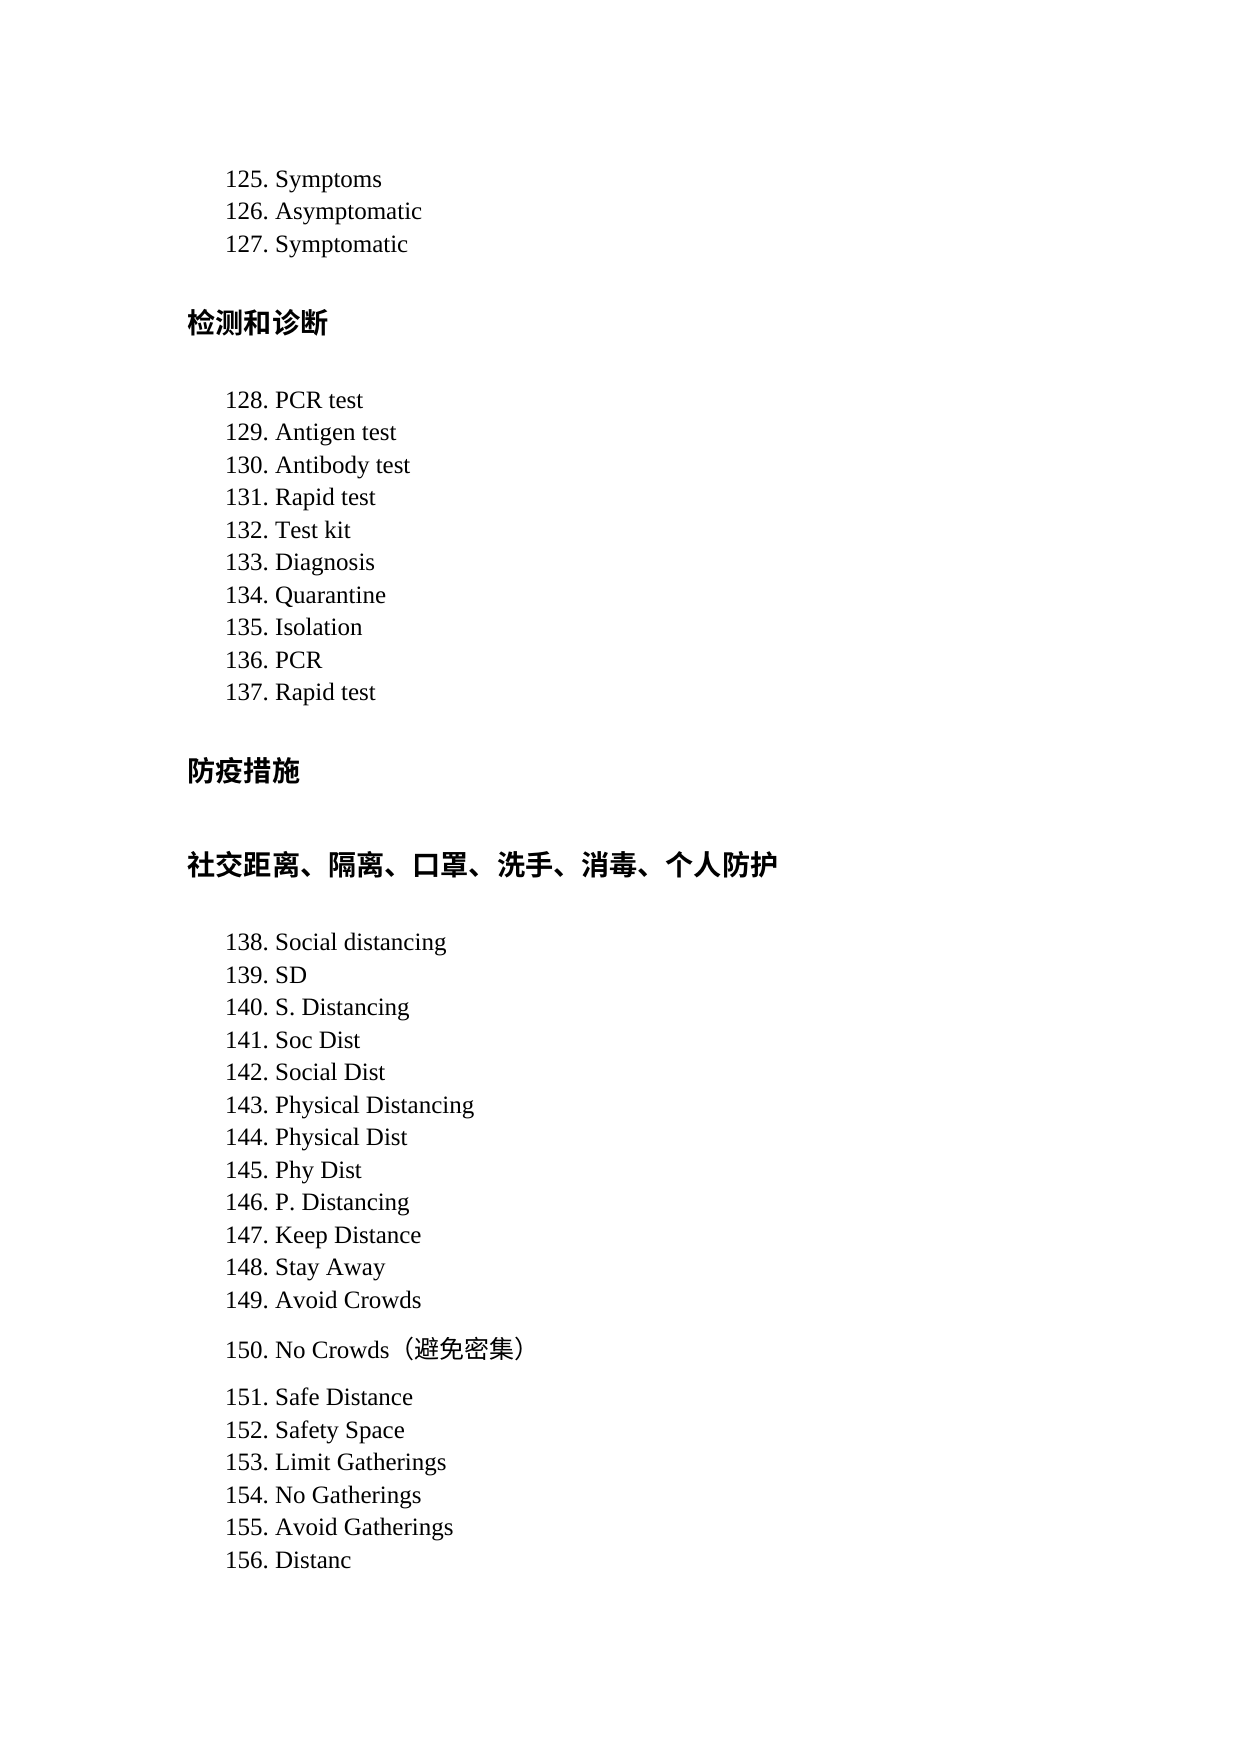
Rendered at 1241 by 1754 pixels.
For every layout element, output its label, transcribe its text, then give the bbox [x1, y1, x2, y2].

list Quarantine [225, 578, 1053, 610]
list No Crowds（避免密集） [225, 1315, 1053, 1380]
list Phy Dist [225, 1153, 1053, 1185]
list PCR test [225, 383, 1053, 415]
text 社交距离、隔离、口罩、洗手、消毒、个人防护 [187, 831, 1053, 896]
list Physical Dist [225, 1120, 1053, 1153]
text 防疫措施 [187, 737, 1053, 802]
list Social distancing [225, 925, 1053, 958]
list Diagnosis [225, 545, 1053, 578]
list Antigen test [225, 415, 1053, 448]
list PCR [225, 643, 1053, 675]
list Stay Away [225, 1250, 1053, 1283]
list Isolation [225, 610, 1053, 643]
list Symptoms [225, 162, 1053, 194]
list Keep Distance [225, 1218, 1053, 1250]
list Soc Dist [225, 1023, 1053, 1055]
list Rapid test [225, 675, 1053, 708]
list Test kit [225, 513, 1053, 545]
list Distanc [225, 1543, 1053, 1575]
list Avoid Gatherings [225, 1510, 1053, 1543]
list No Gatherings [225, 1478, 1053, 1510]
list Asymptomatic [225, 194, 1053, 227]
text 检测和诊断 [187, 289, 1053, 354]
list Social Dist [225, 1055, 1053, 1088]
list Physical Distancing [225, 1088, 1053, 1120]
list Safety Space [225, 1413, 1053, 1445]
list SD [225, 958, 1053, 990]
list Avoid Crowds [225, 1283, 1053, 1315]
list Limit Gatherings [225, 1445, 1053, 1478]
list Symptomatic [225, 227, 1053, 259]
list P. Distancing [225, 1185, 1053, 1218]
list Rapid test [225, 480, 1053, 513]
list Safe Distance [225, 1380, 1053, 1413]
list Antibody test [225, 448, 1053, 480]
list S. Distancing [225, 990, 1053, 1023]
